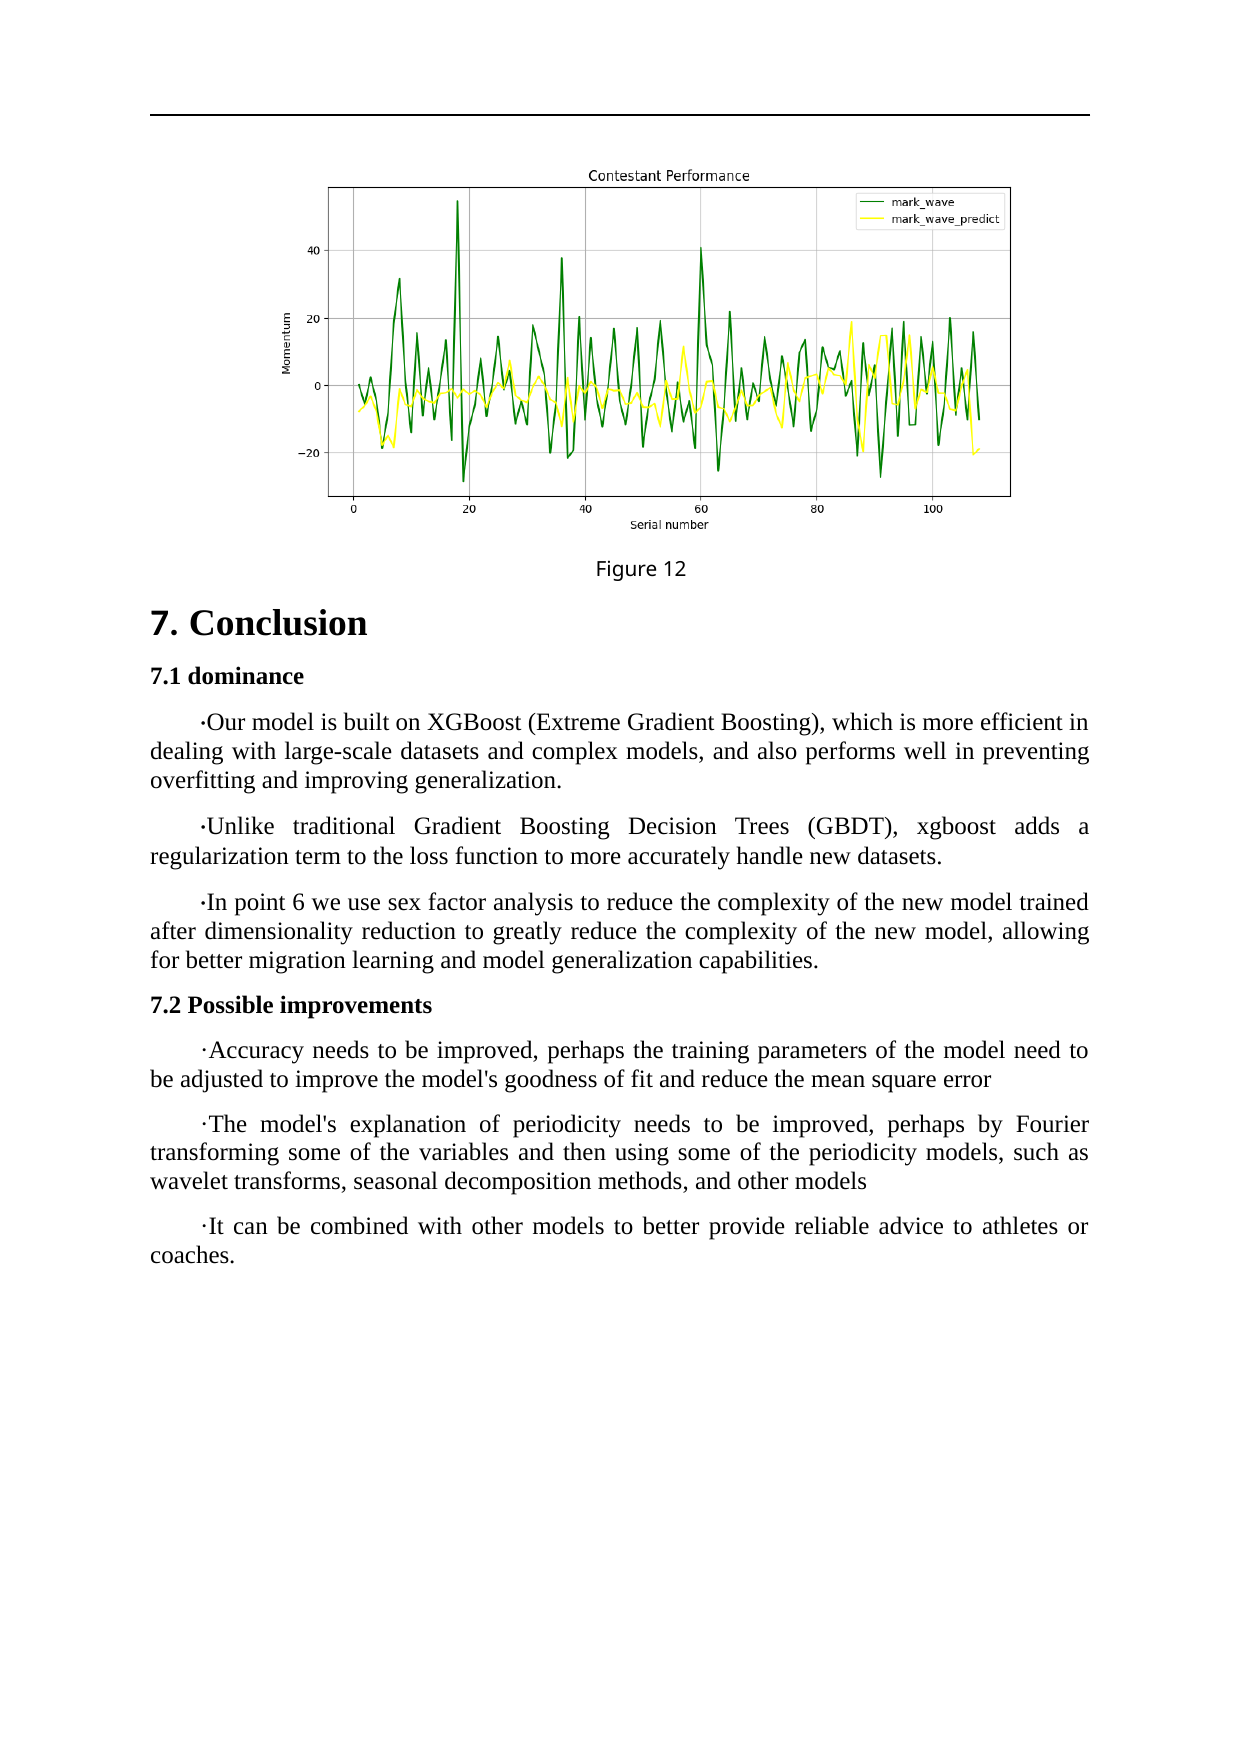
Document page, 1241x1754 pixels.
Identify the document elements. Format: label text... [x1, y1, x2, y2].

subtitle 7. Conclusion [150, 599, 1090, 645]
text ·Our model is built on XGBoost (Extreme Gradient Boosting), which is more efficient in dealing with large-scale datasets and complex models, and also performs well in preventing overfitting and improving generalization. [150, 706, 1090, 794]
subtitle 7.1 dominance [150, 661, 1090, 690]
subtitle 7.2 Possible improvements [150, 990, 1090, 1019]
picture [273, 162, 1017, 538]
text ·The model's explanation of periodicity needs to be improved, perhaps by Fourier transforming some of the variables and then using some of the periodicity models, such as wavelet transforms, seasonal decomposition methods, and other models [150, 1109, 1090, 1195]
text ·Unlike traditional Gradient Boosting Decision Trees (GBDT), xgboost adds a regularization term to the loss function to more accurately handle new datasets. [150, 810, 1090, 869]
text ·In point 6 we use sex factor analysis to reduce the complexity of the new model trained after dimensionality reduction to greatly reduce the complexity of the new model, allowing for better migration learning and model generalization capabilities. [150, 886, 1090, 974]
text ·Accuracy needs to be improved, perhaps the training parameters of the model need to be adjusted to improve the model's goodness of fit and reduce the mean square error [150, 1035, 1090, 1092]
text Figure 12 [150, 554, 1090, 583]
text ·It can be combined with other models to better provide reliable advice to athletes or coaches. [150, 1211, 1090, 1269]
